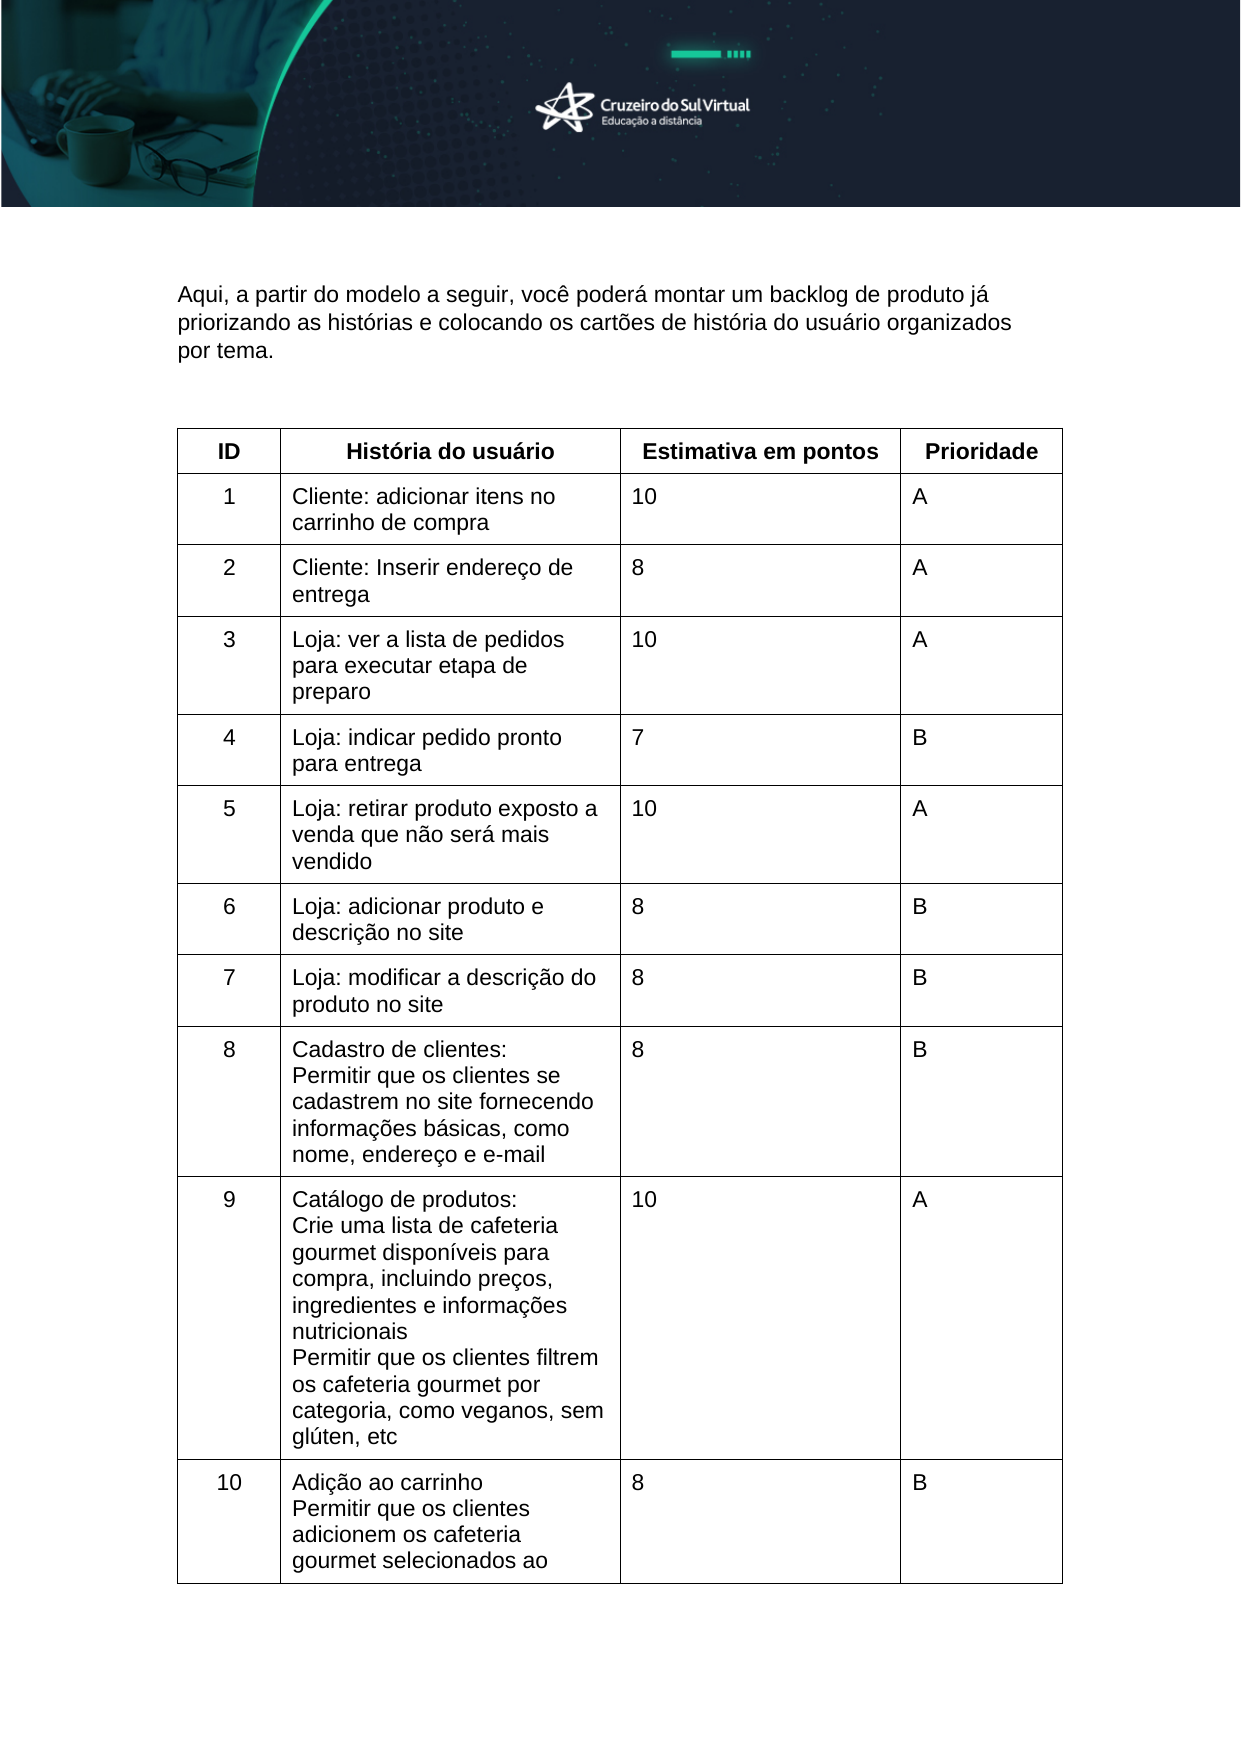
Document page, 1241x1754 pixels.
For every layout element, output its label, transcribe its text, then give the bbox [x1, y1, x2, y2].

picture [1, 0, 1241, 207]
table_cell 4 [178, 715, 280, 785]
table_cell B [901, 884, 1062, 954]
table_cell B [901, 715, 1062, 785]
table_cell 7 [178, 955, 280, 1026]
table_cell Cadastro de clientes: Permitir que os clientes se cadastrem no site fornecendo informações básicas, como nome, endereço e e-mail [281, 1027, 620, 1176]
table_header ID [178, 429, 280, 473]
table_cell Loja: indicar pedido pronto para entrega [281, 715, 620, 785]
table_cell 8 [621, 955, 900, 1026]
table_cell 8 [621, 884, 900, 954]
table_cell 10 [621, 617, 900, 713]
table_cell B [901, 1027, 1062, 1176]
table_cell Cliente: adicionar itens no carrinho de compra [281, 474, 620, 544]
table_cell 8 [621, 545, 900, 616]
table_cell 2 [178, 545, 280, 616]
table_cell Catálogo de produtos: Crie uma lista de cafeteria gourmet disponíveis para compra, incluindo preços, ingredientes e informações nutricionais Permitir que os clientes filtrem os cafeteria gourmet por categoria, como veganos, sem glúten, etc [281, 1177, 620, 1458]
table_header Prioridade [901, 429, 1062, 473]
table_cell 9 [178, 1177, 280, 1458]
table_cell 5 [178, 786, 280, 883]
table_cell Cliente: Inserir endereço de entrega [281, 545, 620, 616]
table_cell A [901, 545, 1062, 616]
table_cell 6 [178, 884, 280, 954]
table_cell A [901, 786, 1062, 883]
table_cell Loja: adicionar produto e descrição no site [281, 884, 620, 954]
table_cell 8 [621, 1027, 900, 1176]
table_cell 3 [178, 617, 280, 713]
table_cell 10 [621, 474, 900, 544]
table_cell 8 [621, 1460, 900, 1583]
table_cell B [901, 1460, 1062, 1583]
table_cell 1 [178, 474, 280, 544]
table_cell 7 [621, 715, 900, 785]
table_cell 8 [178, 1027, 280, 1176]
text Aqui, a partir do modelo a seguir, você poderá montar um backlog de produto já priorizando as histórias e colocando os cartões de história do usuário organizados por tema. [177, 281, 1063, 364]
table_cell A [901, 617, 1062, 713]
table_header Estimativa em pontos [621, 429, 900, 473]
table_cell Loja: modificar a descrição do produto no site [281, 955, 620, 1026]
table_header História do usuário [281, 429, 620, 473]
table_cell A [901, 1177, 1062, 1458]
table_cell Loja: ver a lista de pedidos para executar etapa de preparo [281, 617, 620, 713]
table_cell 10 [621, 786, 900, 883]
table_cell 10 [178, 1460, 280, 1583]
table_cell Loja: retirar produto exposto a venda que não será mais vendido [281, 786, 620, 883]
table_cell B [901, 955, 1062, 1026]
table_cell 10 [621, 1177, 900, 1458]
table_cell A [901, 474, 1062, 544]
